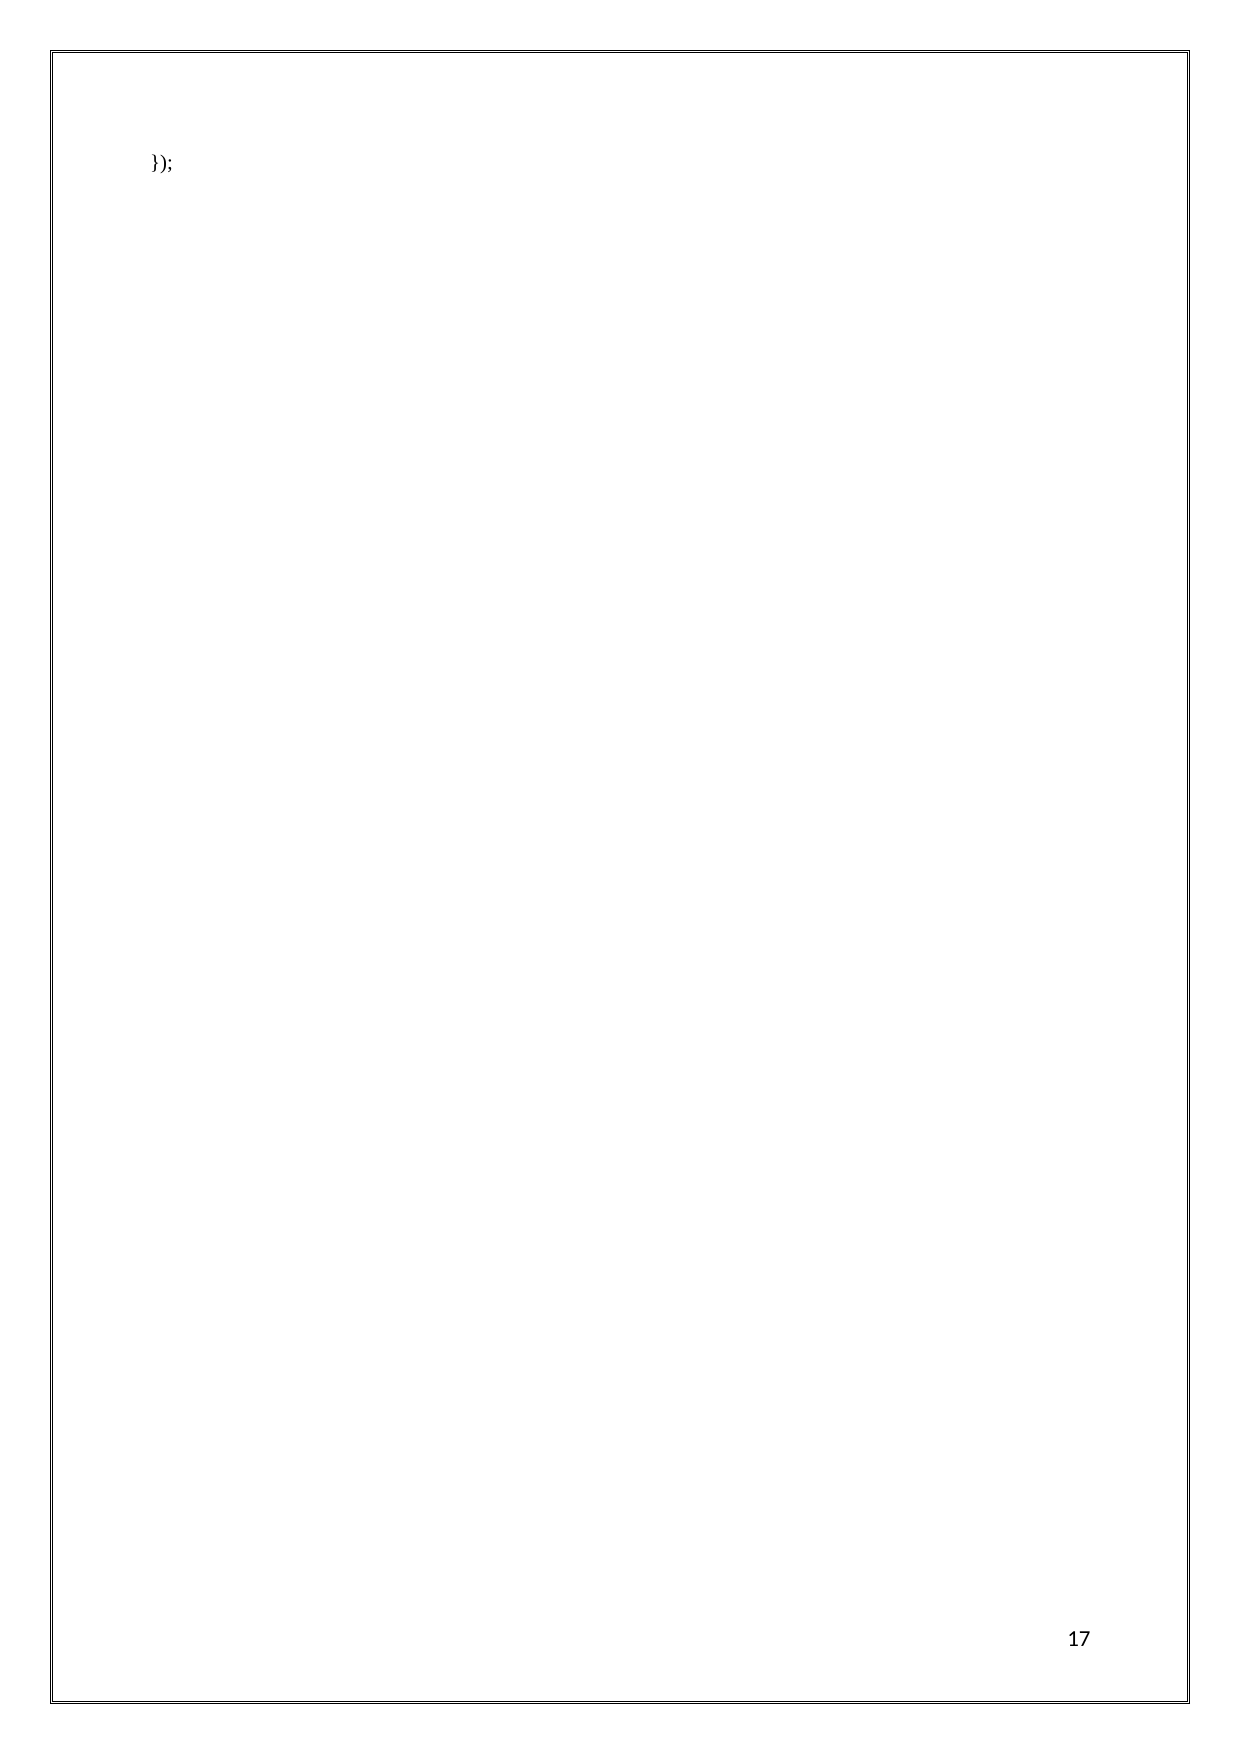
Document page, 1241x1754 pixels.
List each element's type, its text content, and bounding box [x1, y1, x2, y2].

text }); [150, 150, 1090, 174]
